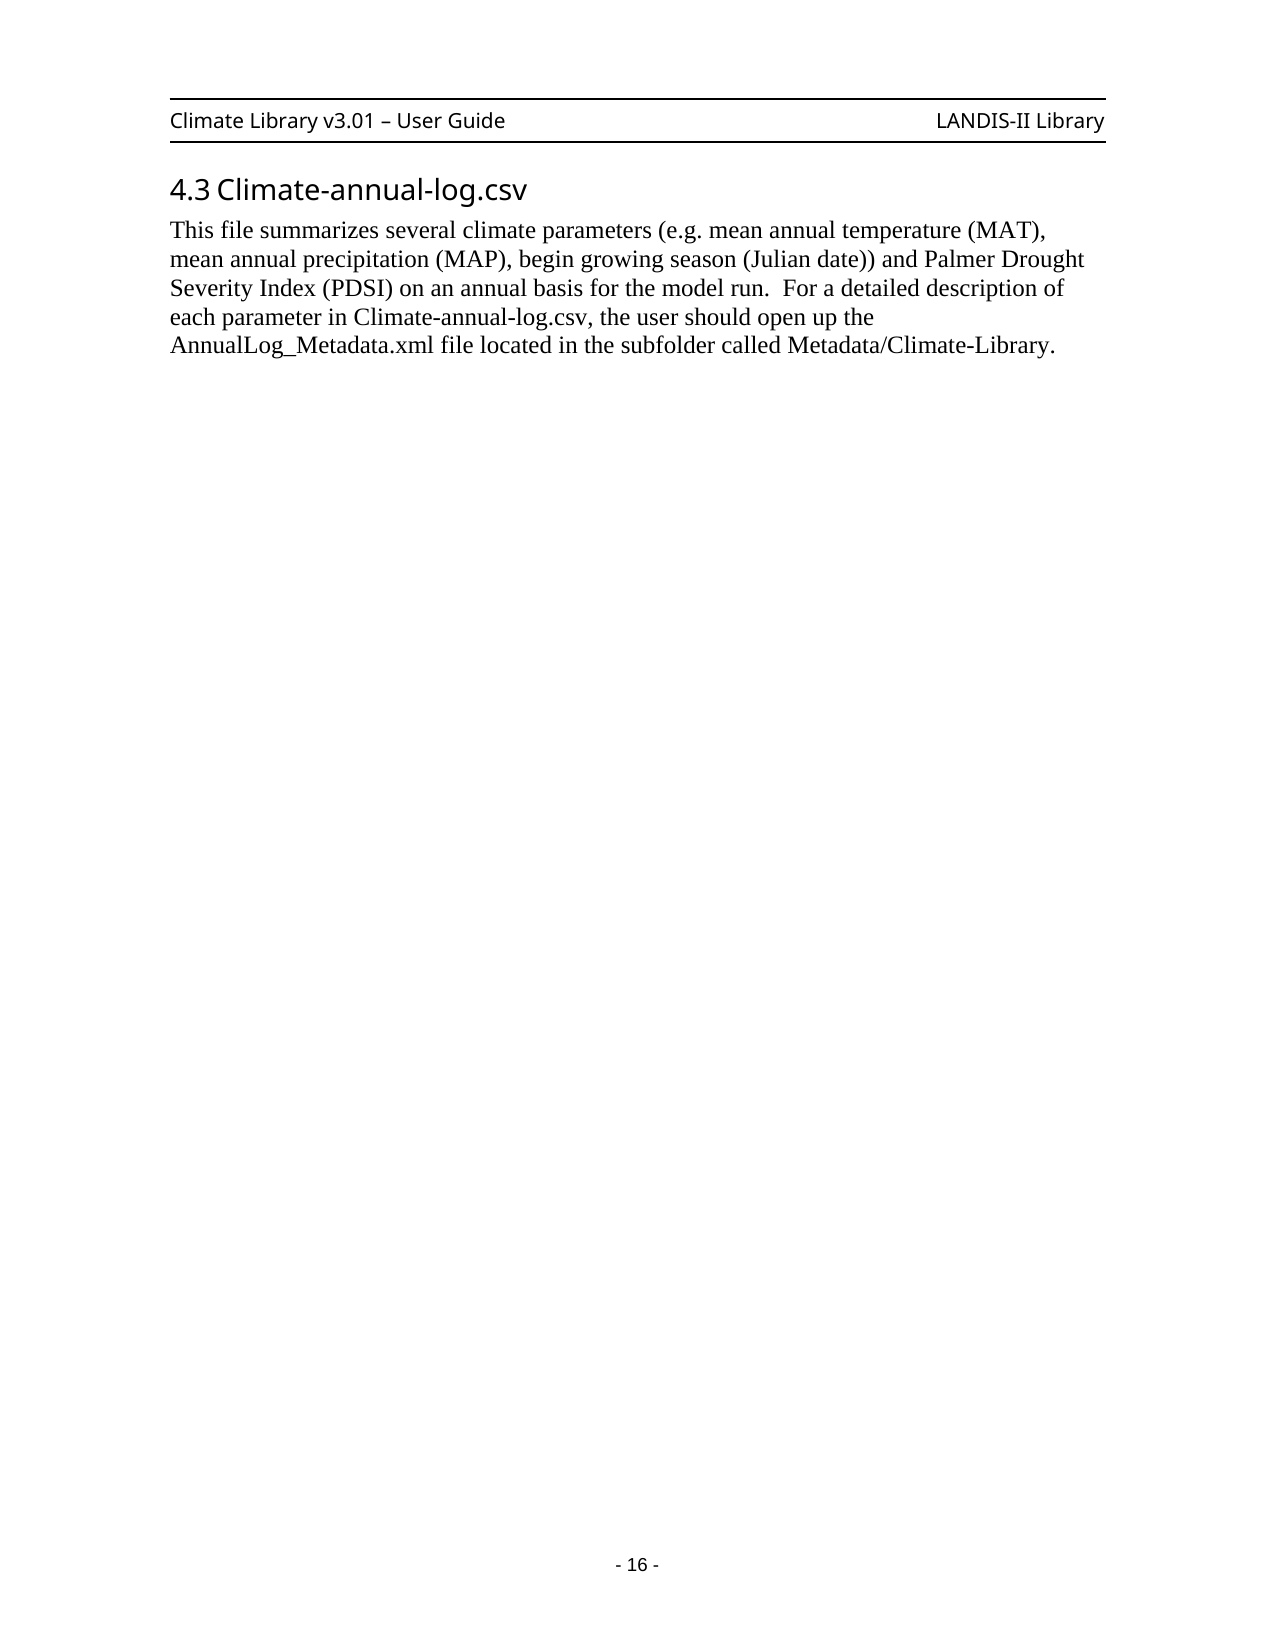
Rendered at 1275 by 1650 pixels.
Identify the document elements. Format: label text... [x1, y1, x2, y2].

subtitle Climate-annual-log.csv [169, 169, 1106, 209]
text This file summarizes several climate parameters (e.g. mean annual temperature (MAT), mean annual precipitation (MAP), begin growing season (Julian date)) and Palmer Drought Severity Index (PDSI) on an annual basis for the model run. For a detailed description of each parameter in Climate-annual-log.csv, the user should open up the AnnualLog_Metadata.xml file located in the subfolder called Metadata/Climate-Library. [169, 215, 1106, 359]
